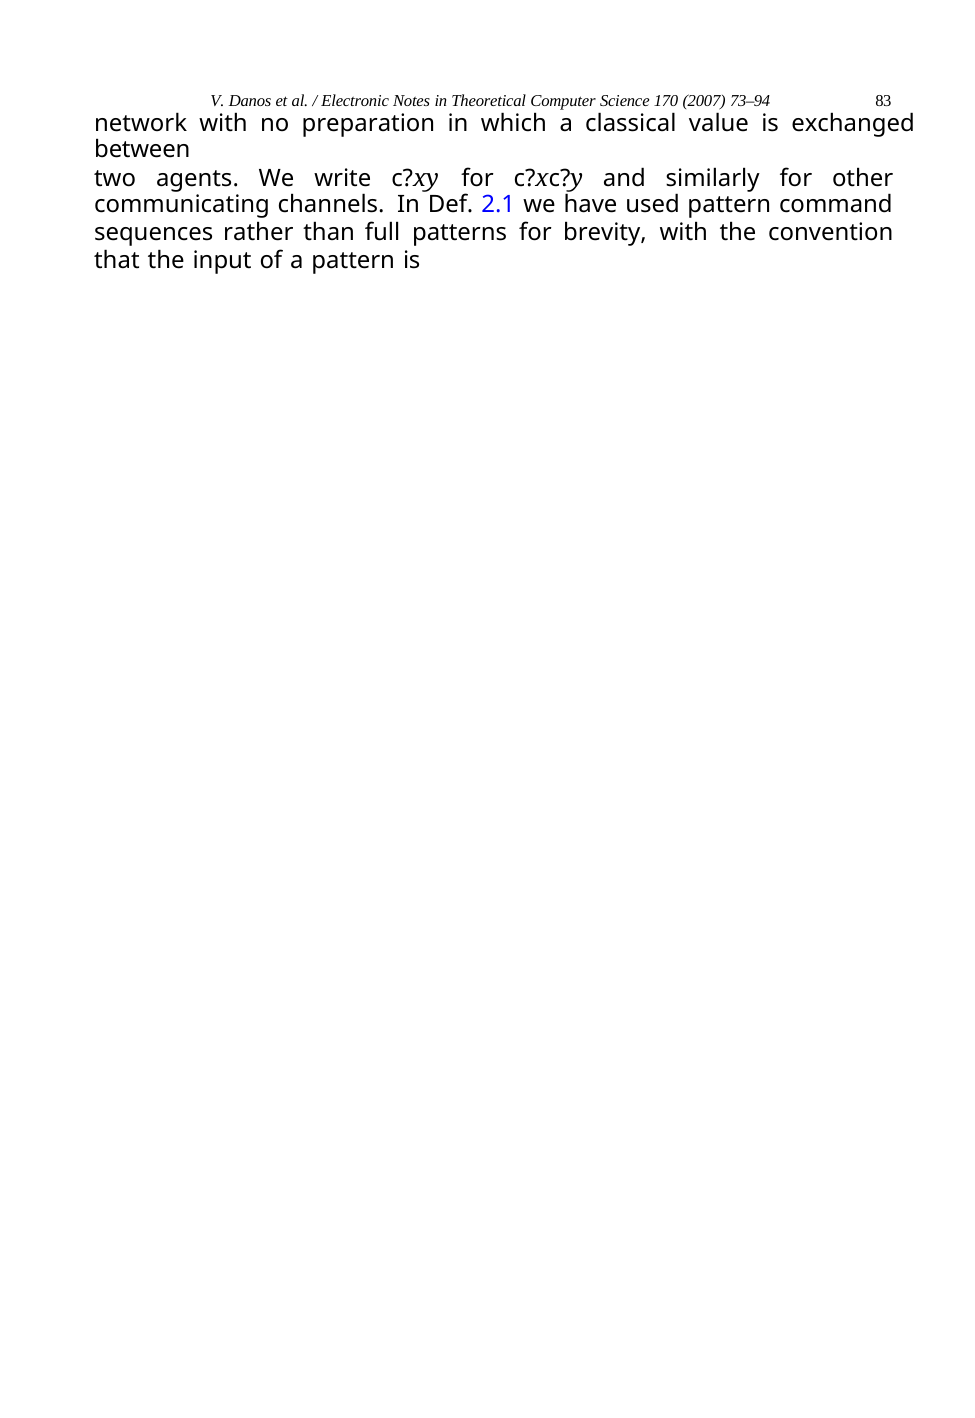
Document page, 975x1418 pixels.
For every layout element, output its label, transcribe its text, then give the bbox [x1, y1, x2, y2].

text network with no preparation in which a classical value is exchanged between [94, 110, 914, 163]
text two agents. We write c?xy for c?xc?y and similarly for other communicating channels. In Def. 2.1 we have used pattern command sequences rather than full patterns for brevity, with the convention that the input of a pattern is [94, 164, 893, 275]
